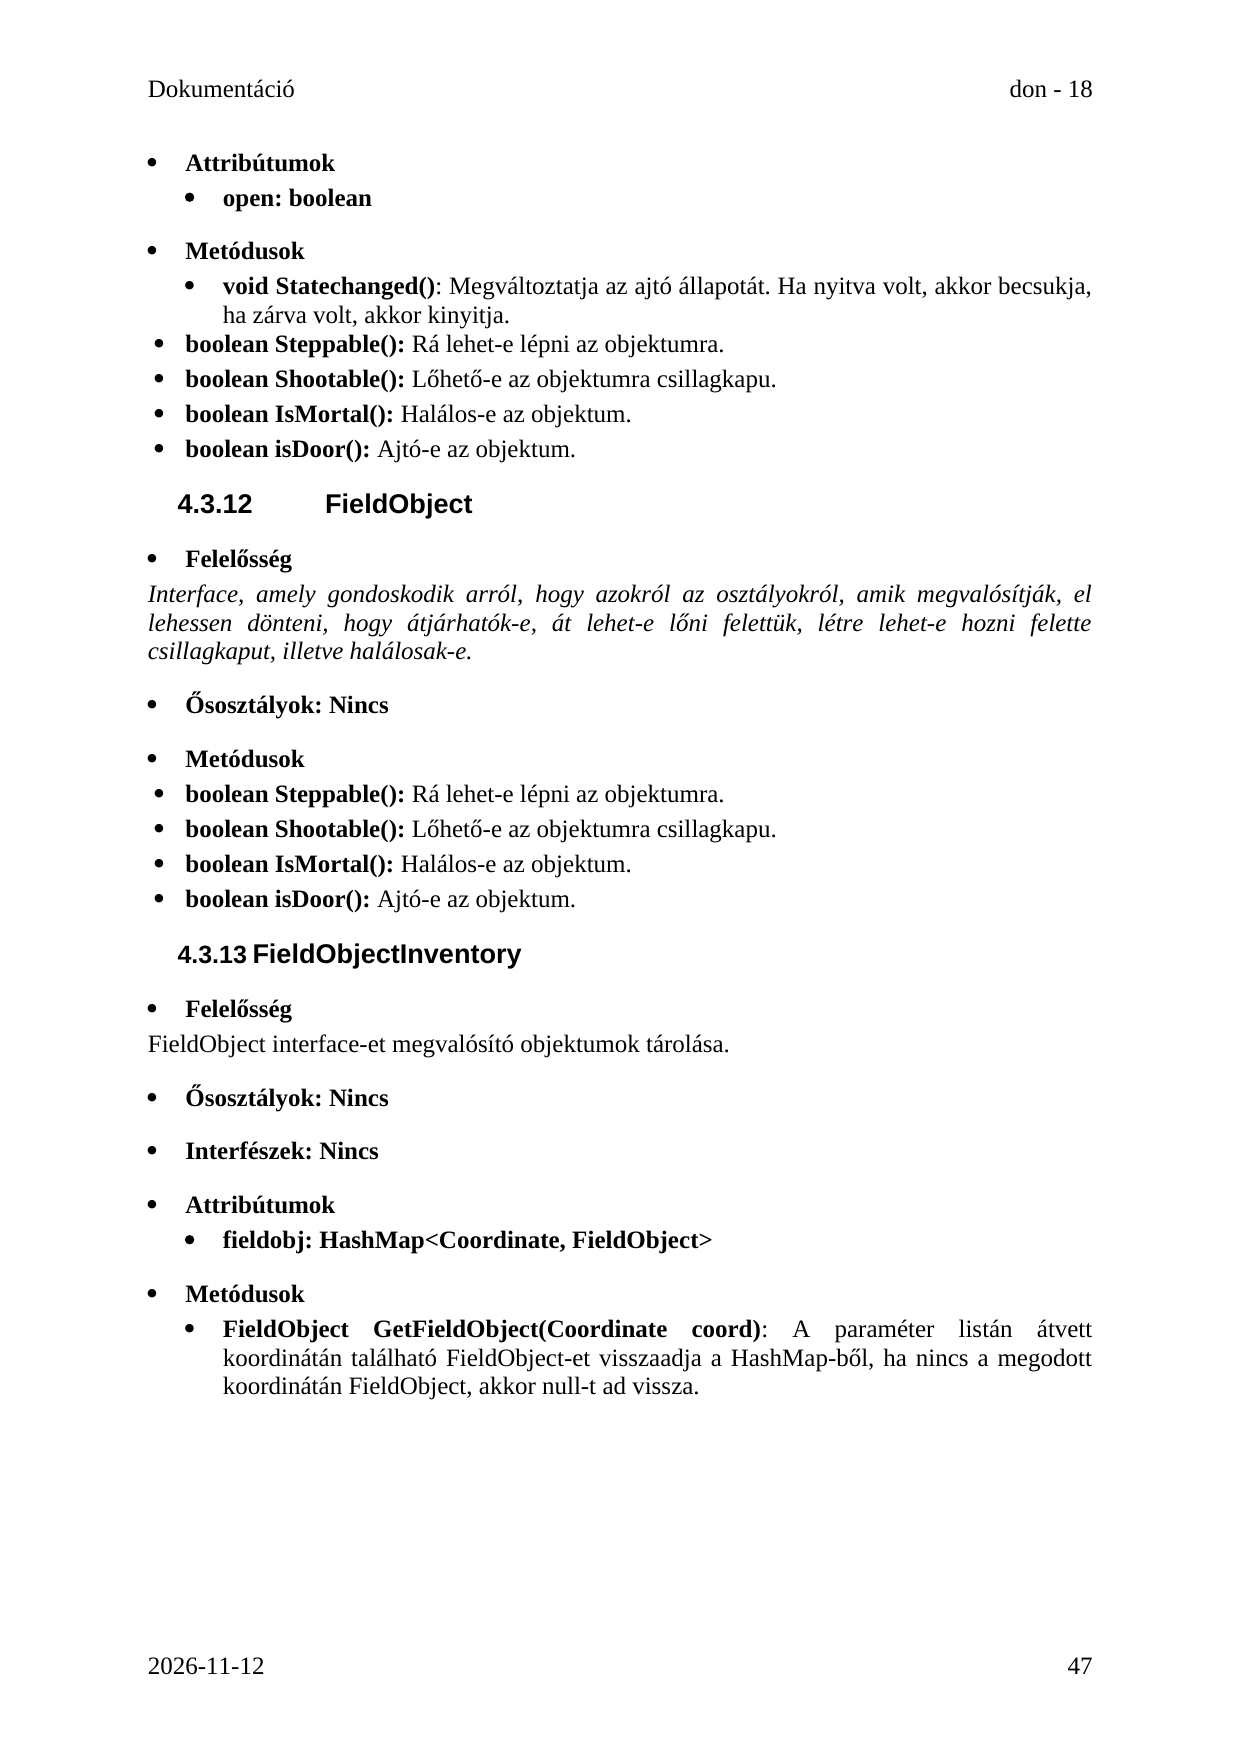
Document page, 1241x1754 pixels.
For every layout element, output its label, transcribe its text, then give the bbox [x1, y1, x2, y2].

subtitle Interfészek: Nincs [148, 1136, 1092, 1165]
subtitle boolean Shootable(): Lőhető-e az objektumra csillagkapu. [148, 814, 1092, 843]
subtitle Felelősség [148, 994, 1092, 1023]
text Interface, amely gondoskodik arról, hogy azokról az osztályokról, amik megvalósítják, el lehessen dönteni, hogy átjárhatók-e, át lehet-e lőni felettük, létre lehet-e hozni felette csillagkaput, illetve halálosak-e. [148, 579, 1092, 665]
subtitle boolean Shootable(): Lőhető-e az objektumra csillagkapu. [148, 364, 1092, 393]
subtitle Metódusok [148, 744, 1092, 773]
list FieldObject GetFieldObject(Coordinate coord): A paraméter listán átvett koordinátán található FieldObject-et visszaadja a HashMap-ből, ha nincs a megodott koordinátán FieldObject, akkor null-t ad vissza. [185, 1314, 1092, 1400]
subtitle Metódusok [148, 1279, 1092, 1308]
list void Statechanged(): Megváltoztatja az ajtó állapotát. Ha nyitva volt, akkor becsukja, ha zárva volt, akkor kinyitja. [185, 271, 1092, 329]
list open: boolean [185, 183, 1092, 211]
text FieldObject interface-et megvalósító objektumok tárolása. [148, 1029, 1092, 1058]
subtitle boolean Steppable(): Rá lehet-e lépni az objektumra. [148, 329, 1092, 358]
subtitle Ősosztályok: Nincs [148, 1083, 1092, 1111]
subtitle Attribútumok [148, 1190, 1092, 1219]
subtitle boolean Steppable(): Rá lehet-e lépni az objektumra. [148, 779, 1092, 808]
subtitle boolean IsMortal(): Halálos-e az objektum. [148, 399, 1092, 428]
subtitle FieldObject [177, 488, 1092, 519]
subtitle boolean IsMortal(): Halálos-e az objektum. [148, 849, 1092, 878]
subtitle Attribútumok [148, 148, 1092, 176]
subtitle Felelősség [148, 544, 1092, 573]
subtitle Ősosztályok: Nincs [148, 690, 1092, 719]
subtitle FieldObjectInventory [177, 938, 1092, 969]
list fieldobj: HashMap<Coordinate, FieldObject> [185, 1225, 1092, 1254]
subtitle boolean isDoor(): Ajtó-e az objektum. [148, 884, 1092, 913]
subtitle boolean isDoor(): Ajtó-e az objektum. [148, 434, 1092, 463]
subtitle Metódusok [148, 236, 1092, 265]
